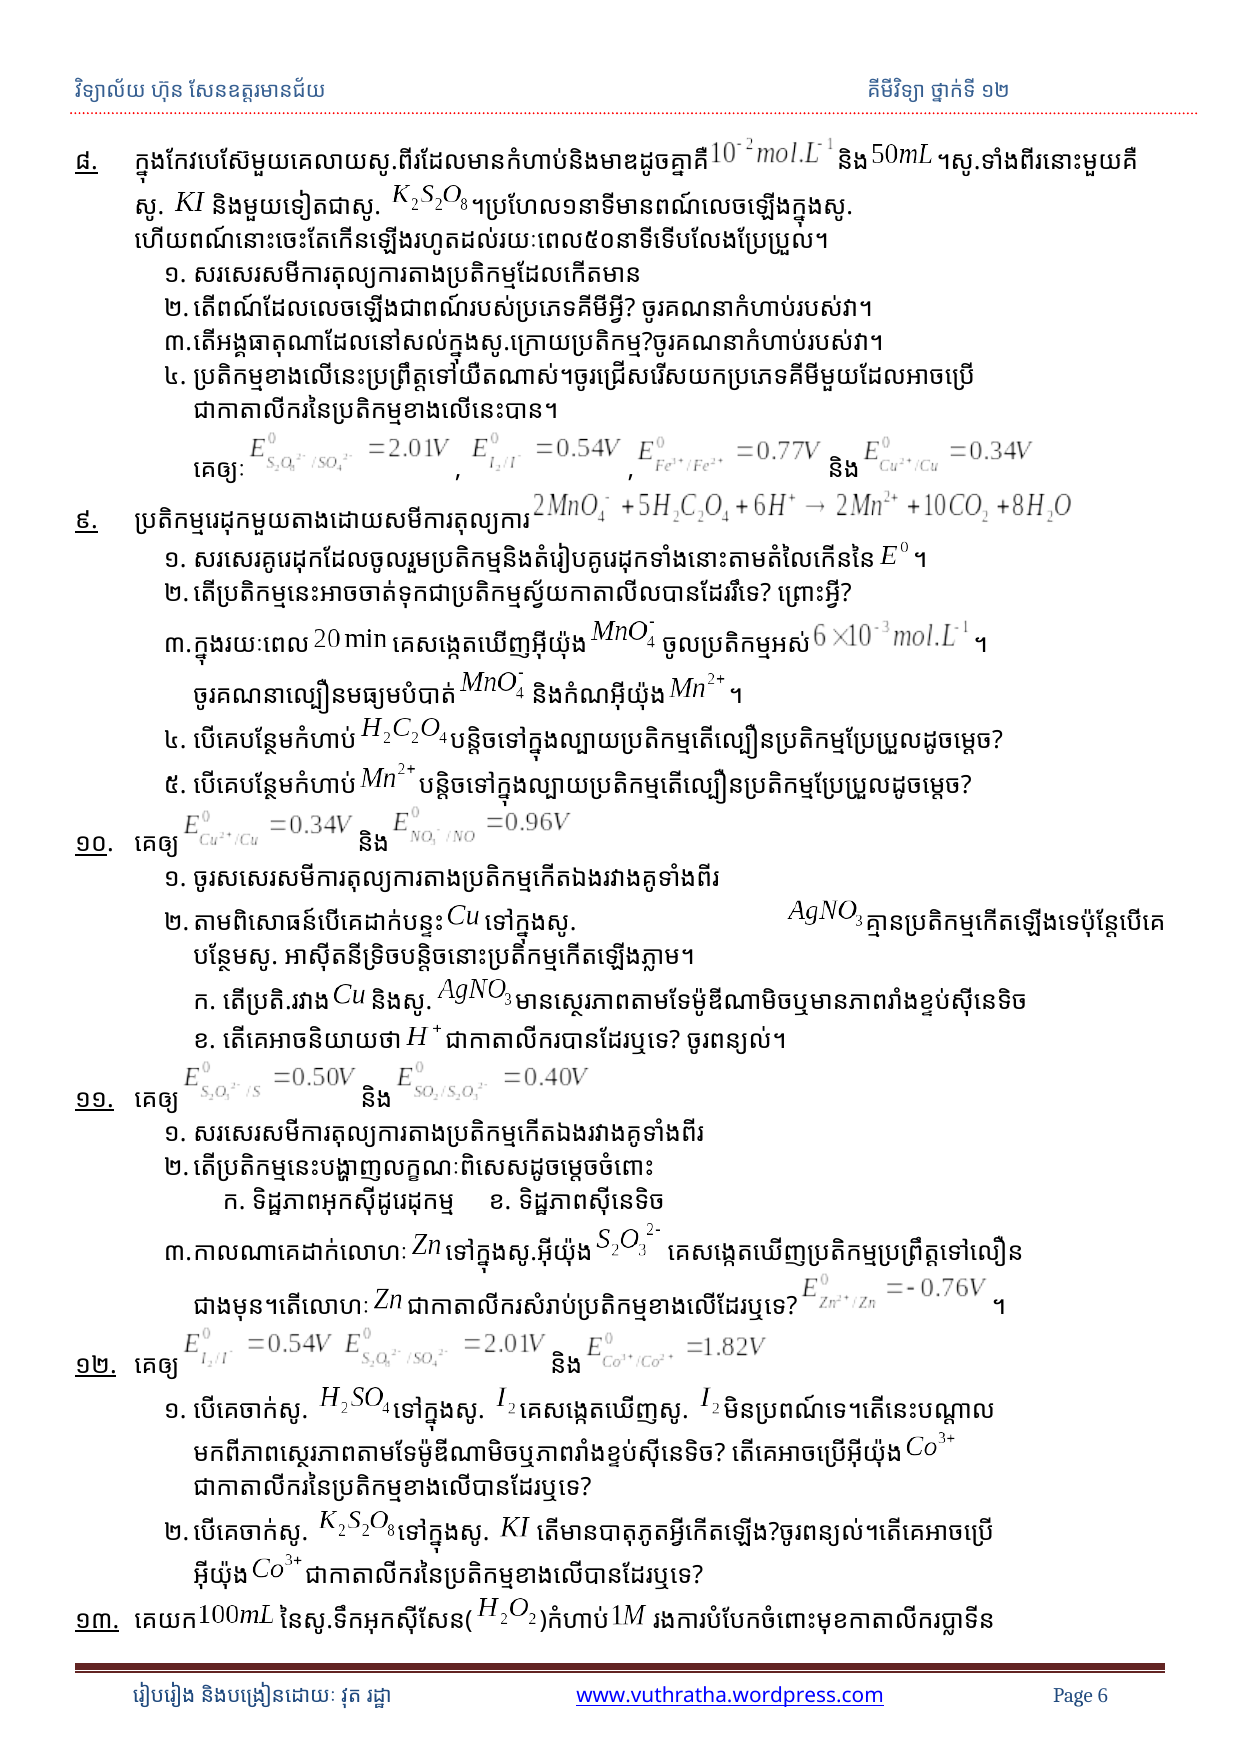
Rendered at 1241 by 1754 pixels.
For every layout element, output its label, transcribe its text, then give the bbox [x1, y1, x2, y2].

text ជាកាតាលីករនៃប្រតិកម្មខាងលើនេះបាន។ [75, 392, 1165, 426]
text គេឲ្យៈ, ,និង [75, 426, 1165, 485]
text មកពីភាពស្ថេរភាពតាមទែម៉ូឌីណាមិចឬភាពរាំងខ្ទប់ស៊ីនេទិច? តើគេអាចប្រើអ៊ីយ៉ុង [75, 1425, 1165, 1468]
text ៣. ក្នុងរយៈពេលគេសង្កេតឃើញអ៊ីយ៉ុងចូលប្រតិកម្មអស់។ [75, 609, 1165, 660]
text ៨. ក្នុងកែវបេស៊ែមួយគេលាយសូ.ពីរដែលមានកំហាប់និងមាឌដូចគ្នាគឺនិង។សូ.ទាំងពីរនោះមួយគឺសូ. និងមួយទៀតជាសូ. ។ប្រហែល១នាទីមានពណ៍លេចឡើងក្នុងសូ. [75, 132, 1165, 222]
text ២. តើប្រតិកម្មនេះអាចចាត់ទុកជាប្រតិកម្មស្វ័យកាតាលីលបានដែររឹទេ? ព្រោះអ្វី? [75, 574, 1165, 609]
text អ៊ីយ៉ុងជាកាតាលីករនៃប្រតិកម្មខាងលើបានដែរឬទេ? [75, 1547, 1165, 1591]
text ខ. តើគេអាចនិយាយថាជាកាតាលីករបានដែរឬទេ? ចូរពន្យល់។ [75, 1017, 1165, 1055]
text ២. តើប្រតិកម្មនេះបង្ហាញលក្ខណៈពិសេសដូចម្តេចចំពោះ [75, 1148, 1165, 1182]
text ៤. បើគេបន្ថែមកំហាប់បន្តិចទៅក្នុងល្បាយប្រតិកម្មតើល្បឿនប្រតិកម្មប្រែប្រួលដូចម្តេច? [75, 711, 1165, 756]
text ១. បើគេចាក់សូ. ទៅក្នុងសូ. គេសង្កេតឃើញសូ. មិនប្រពណ៍ទេ។តើនេះបណ្តាល [75, 1381, 1165, 1425]
text ជាកាតាលីករនៃប្រតិកម្មខាងលើបានដែរឬទេ? [75, 1468, 1165, 1503]
text ១. ចូរសសេរសមីការតុល្យការតាងប្រតិកម្មកើតឯងរវាងគូទាំងពីរ [75, 859, 1165, 893]
text ៣. កាលណាគេដាក់លោហៈទៅក្នុងសូ.អ៊ីយ៉ុងគេសង្កេតឃើញប្រតិកម្មប្រព្រឹត្តទៅលឿន [75, 1216, 1165, 1267]
text ១. សរសេរសមីការតុល្យការតាងប្រតិកម្មដែលកើតមាន [75, 256, 1165, 290]
text ក. ទិដ្ឋភាពអុកស៊ីដូរេដុកម្ម ខ. ទិដ្ឋភាពស៊ីនេទិច [75, 1182, 1165, 1216]
text ហើយពណ៍នោះចេះតែកើនឡើងរហូតដល់រយៈពេល៥០នាទីទើបលែងប្រែប្រួល។ [75, 222, 1165, 256]
text ៥. បើគេបន្ថែមកំហាប់បន្តិចទៅក្នុងល្បាយប្រតិកម្មតើល្បឿនប្រតិកម្មប្រែប្រួលដូចម្តេច? [75, 756, 1165, 800]
text ២. បើគេចាក់សូ. ទៅក្នុងសូ. តើមានបាតុភូតអ្វីកើតឡើង?ចូរពន្យល់។តើគេអាចប្រើ [75, 1503, 1165, 1547]
text ១. សរសេរគូរេដុកដែលចូលរួមប្រតិកម្មនិងតំរៀបគូរេដុកទាំងនោះតាមតំលៃកើននៃ។ [75, 536, 1165, 574]
text ៣. តើអង្គធាតុណាដែលនៅសល់ក្នុងសូ.​ក្រោយប្រតិកម្ម?ចូរគណនាកំហាប់របស់វា។ [75, 324, 1165, 358]
text ចូរគណនាល្បឿនមធ្យមបំបាត់និងកំណអ៊ីយ៉ុង។ [75, 660, 1165, 711]
text ១. សរសេរសមីការតុល្យការតាងប្រតិកម្មកើតឯងរវាងគូទាំងពីរ [75, 1114, 1165, 1148]
text ២. តើពណ៍ដែលលេចឡើងជាពណ៍របស់ប្រភេទគីមីអ្វី? ចូរគណនាកំហាប់របស់វា។ [75, 290, 1165, 324]
text ២. តាមពិសោធន៍បើគេដាក់បន្ទះទៅក្នុងសូ. គ្មានប្រតិកម្មកើតឡើងទេប៉ុន្តែបើគេ បន្ថែមសូ. អាស៊ីតនីទ្រិចបន្តិចនោះប្រតិកម្មកើតឡើងភ្លាម។ [75, 893, 1165, 972]
text ក. តើប្រតិ.រវាងនិងសូ.មានស្ថេរភាពតាមទែម៉ូឌីណាមិចឬមានភាពរាំងខ្ទប់ស៊ីនេទិច [75, 972, 1165, 1017]
text ១០. គេឲ្យនិង [75, 800, 1165, 859]
text ១៣. គេយកនៃសូ.ទឹកអុកស៊ីសែន()កំហាប់រងការបំបែកចំពោះមុខកាតាលីករប្លាទីន [75, 1591, 1165, 1635]
text ៤. ប្រតិកម្មខាងលើនេះប្រព្រឹត្តទៅយឺតណាស់។ចូរជ្រើសរើសយកប្រភេទគីមីមួយដែលអាចប្រើ [75, 358, 1165, 392]
text ៩. ប្រតិកម្មរេដុកមួយ​តាងដោយសមីការតុល្យការ [75, 485, 1165, 536]
text ១១. គេឲ្យនិង [75, 1055, 1165, 1114]
text ១២. គេឲ្យ និង [75, 1322, 1165, 1381]
text ជាងមុន។តើលោហៈជាកាតាលីករសំរាប់ប្រតិកម្មខាងលើដែរឬទេ?។ [75, 1267, 1165, 1322]
